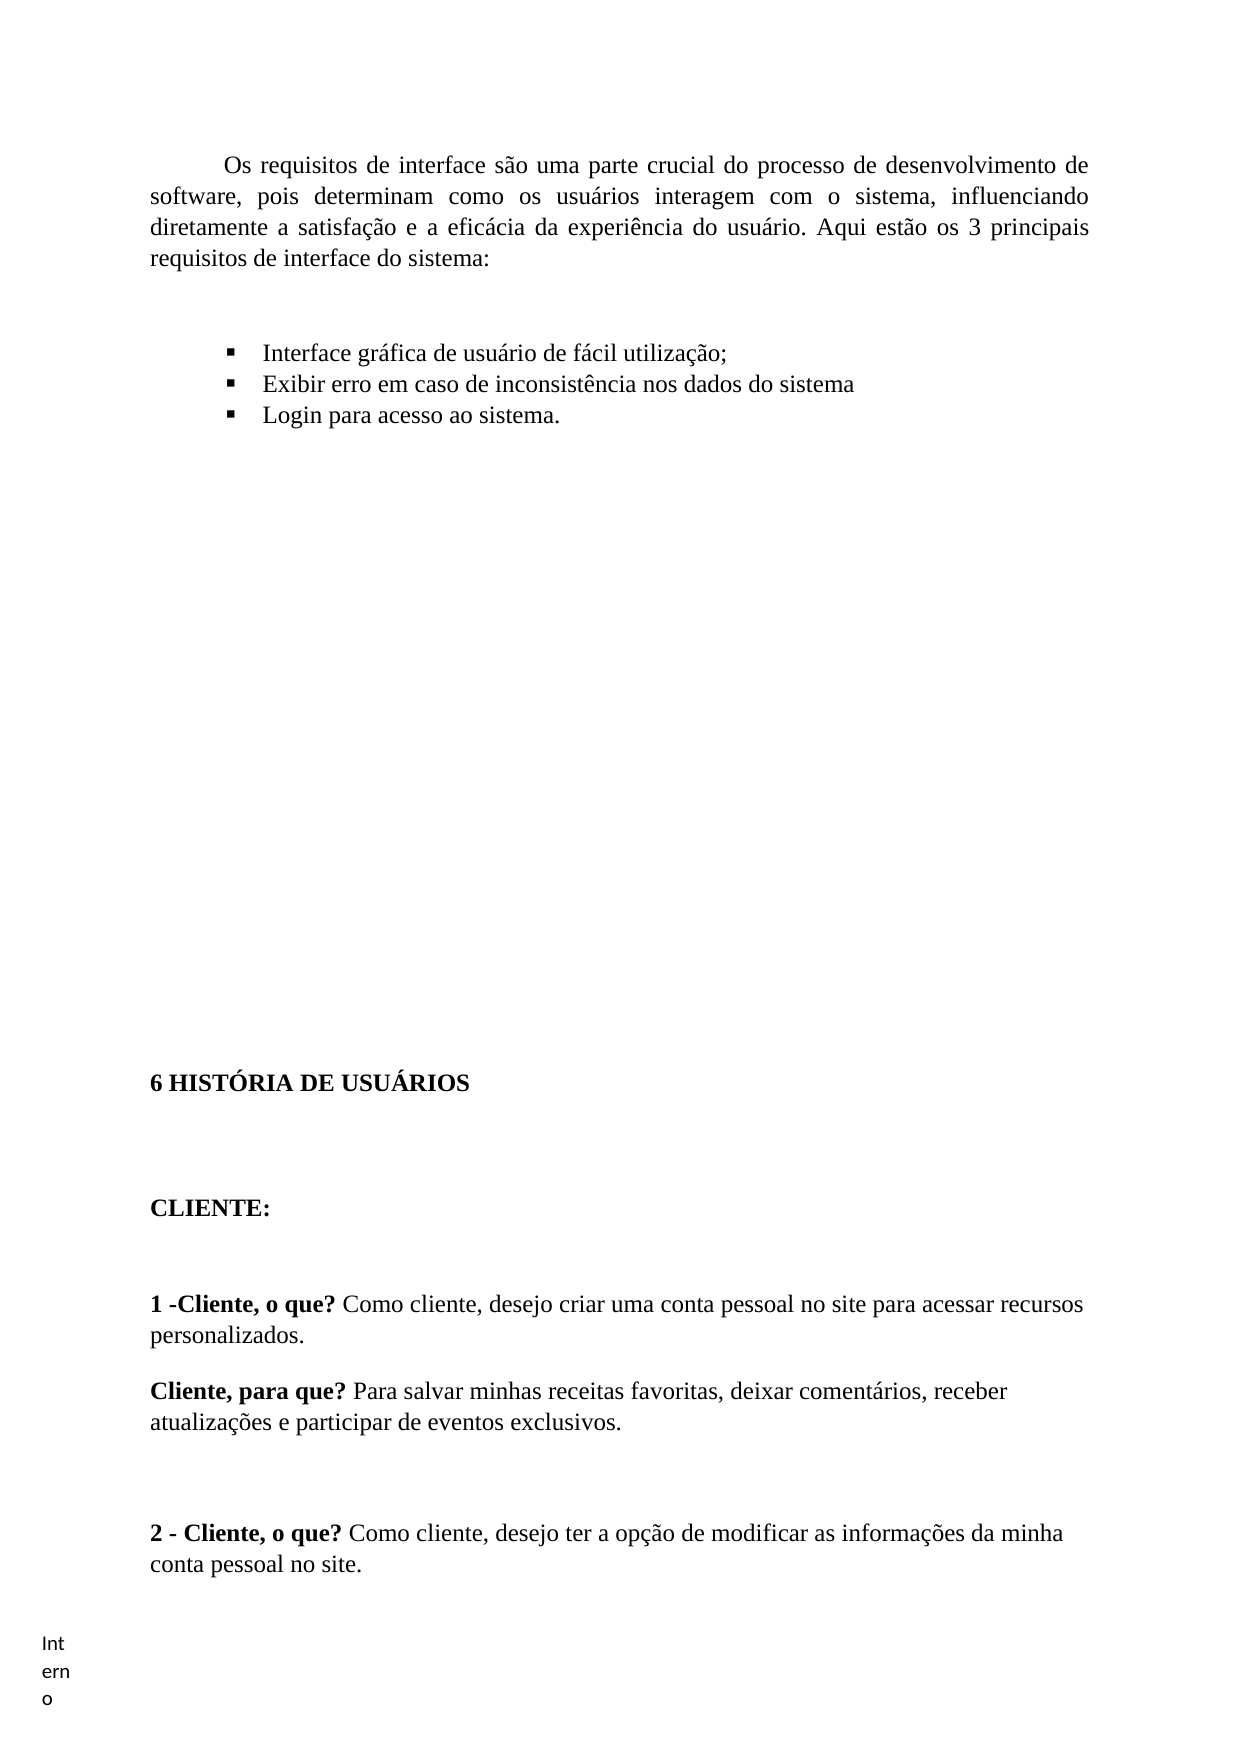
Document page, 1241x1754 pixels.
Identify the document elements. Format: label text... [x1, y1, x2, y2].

list Exibir erro em caso de inconsistência nos dados do sistema [225, 369, 1090, 398]
text CLIENTE: [150, 1193, 1090, 1222]
list Interface gráfica de usuário de fácil utilização; [225, 338, 1090, 367]
text Cliente, para que? Para salvar minhas receitas favoritas, deixar comentários, receber atualizações e participar de eventos exclusivos. [150, 1376, 1090, 1436]
subtitle 6 HISTÓRIA DE USUÁRIOS [150, 1068, 1090, 1096]
text 1 -Cliente, o que? Como cliente, desejo criar uma conta pessoal no site para acessar recursos personalizados. [150, 1289, 1090, 1348]
list Login para acesso ao sistema. [225, 401, 1090, 429]
text 2 - Cliente, o que? Como cliente, desejo ter a opção de modificar as informações da minha conta pessoal no site. [150, 1518, 1090, 1578]
text Os requisitos de interface são uma parte crucial do processo de desenvolvimento de software, pois determinam como os usuários interagem com o sistema, influenciando diretamente a satisfação e a eficácia da experiência do usuário. Aqui estão os 3 principais requisitos de interface do sistema: [150, 150, 1090, 272]
